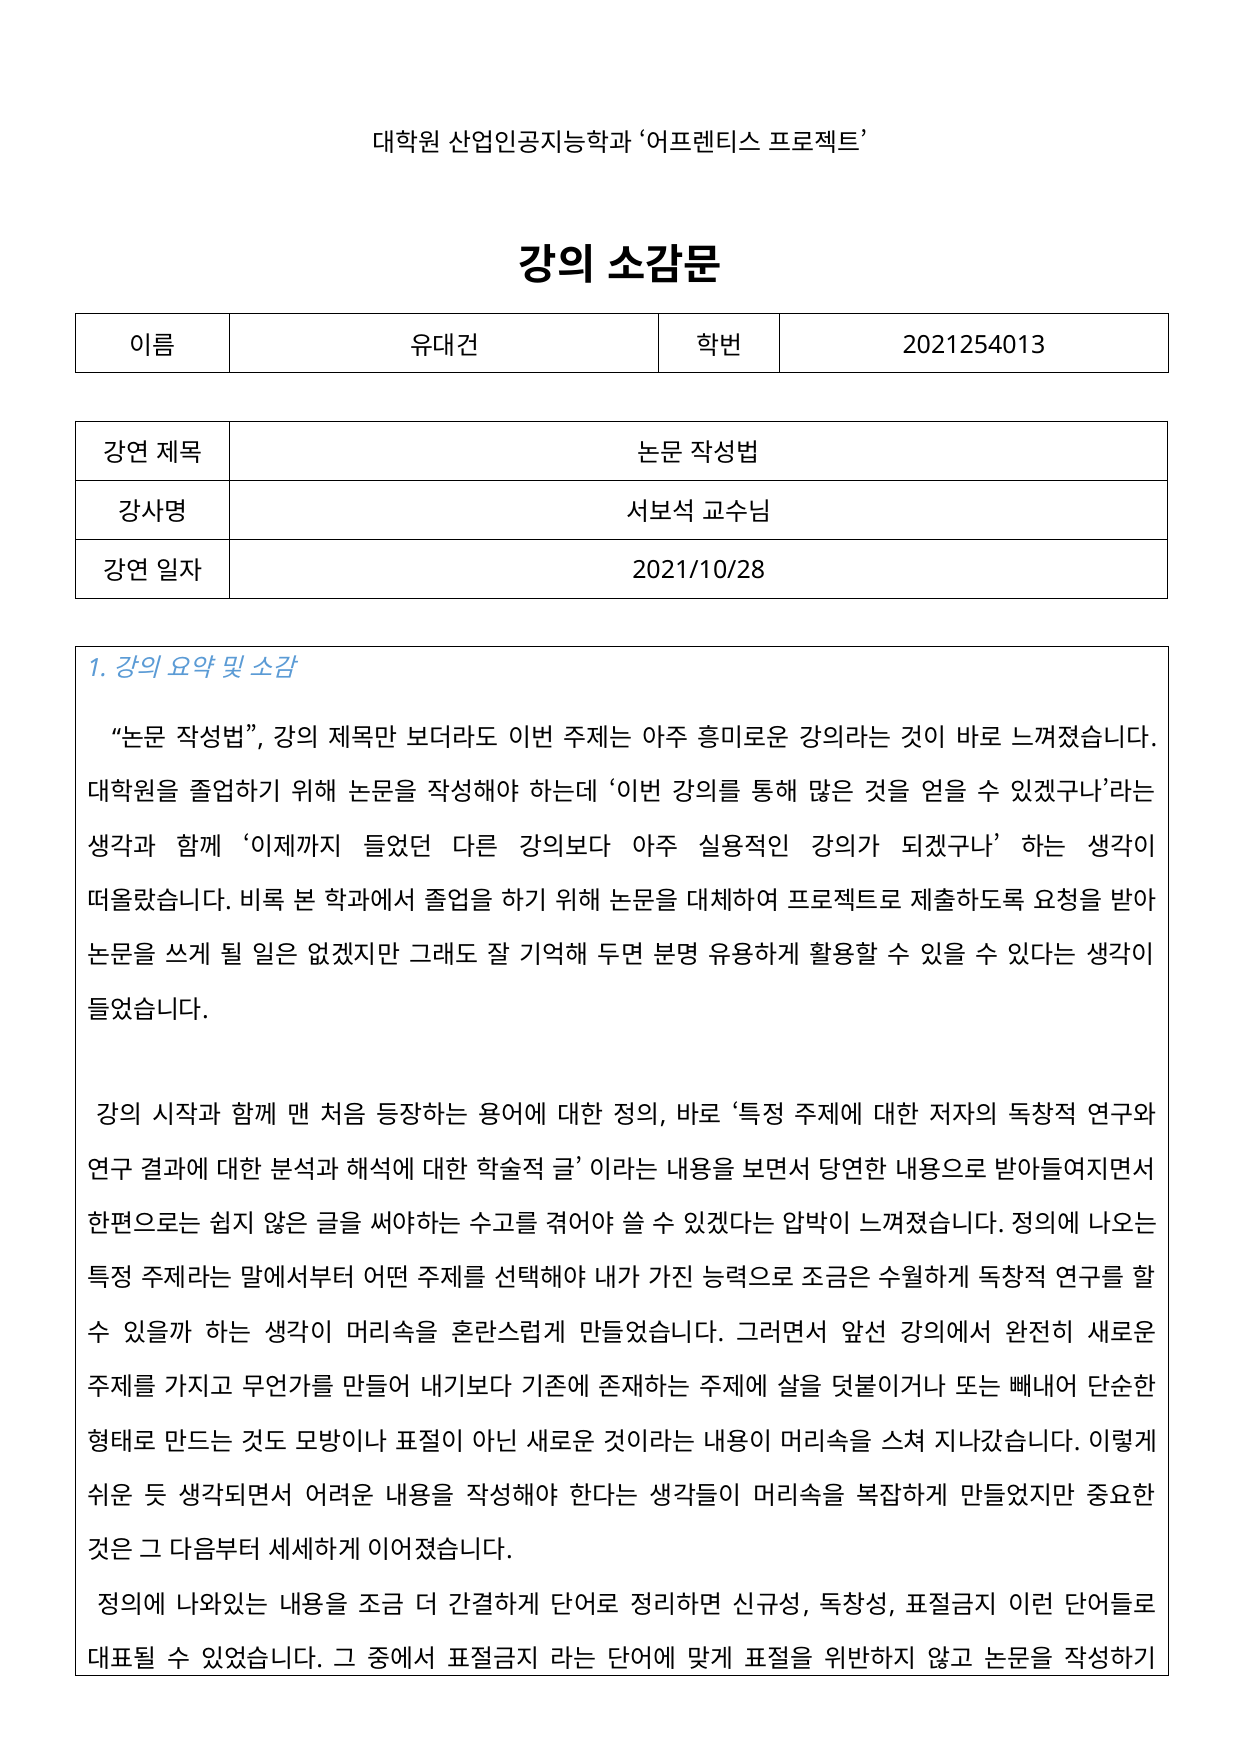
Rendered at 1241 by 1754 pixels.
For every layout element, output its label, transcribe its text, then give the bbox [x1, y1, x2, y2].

text 대학원 산업인공지능학과 ‘어프렌티스 프로젝트’ [75, 122, 1165, 158]
table_header 유대건 [230, 314, 658, 372]
text 강의 소감문 [75, 231, 1165, 292]
table_header 강연 제목 [76, 422, 229, 480]
table_header 2021254013 [780, 314, 1168, 372]
table_cell 서보석 교수님 [230, 481, 1167, 539]
table_header 논문 작성법 [230, 422, 1167, 480]
table_header 학번 [659, 314, 779, 372]
table_header 이름 [76, 314, 229, 372]
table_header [76, 647, 1168, 1675]
table_cell 강연 일자 [76, 540, 229, 598]
table_cell 강사명 [76, 481, 229, 539]
table_cell 2021/10/28 [230, 540, 1167, 598]
